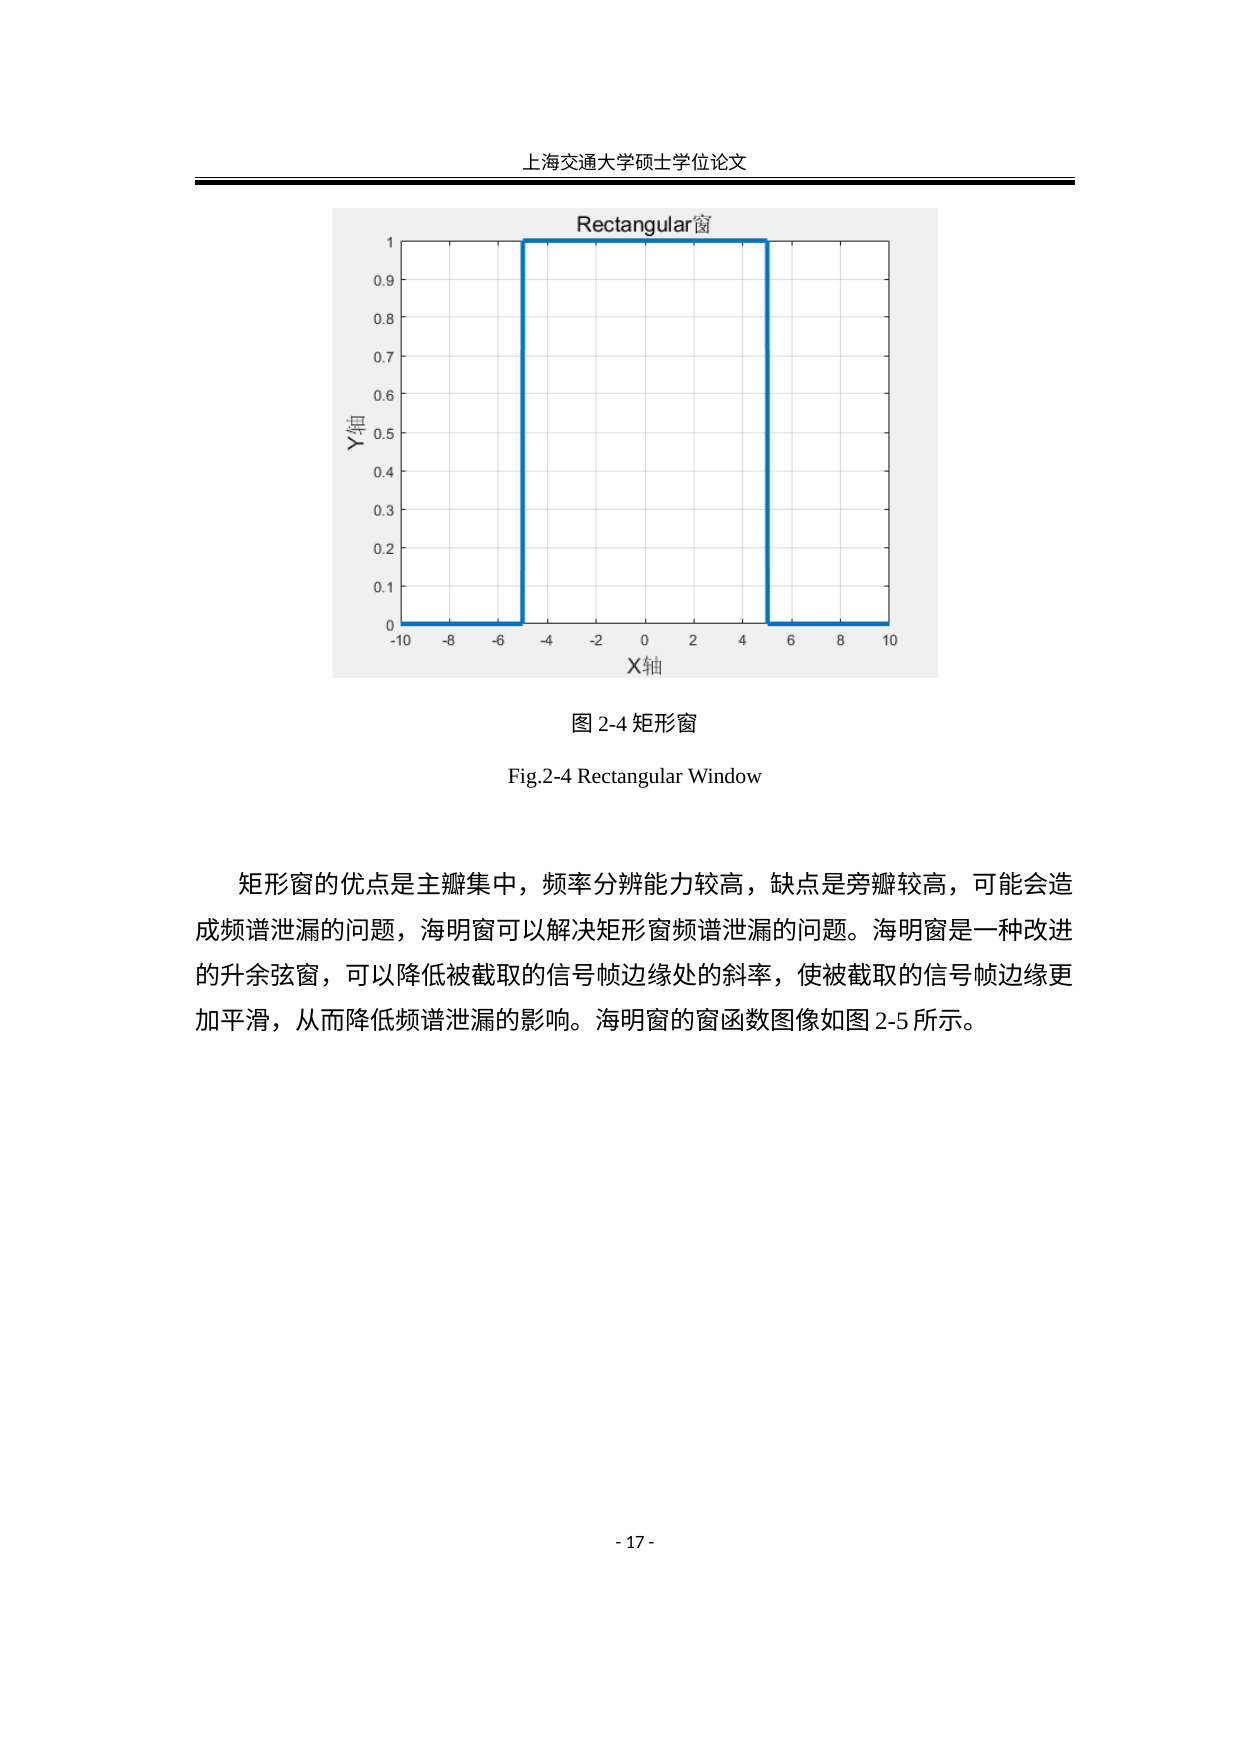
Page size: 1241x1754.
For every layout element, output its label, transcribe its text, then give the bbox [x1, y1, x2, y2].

text 矩形窗的优点是主瓣集中，频率分辨能力较高，缺点是旁瓣较高，可能会造成频谱泄漏的问题，海明窗可以解决矩形窗频谱泄漏的问题。海明窗是一种改进的升余弦窗，可以降低被截取的信号帧边缘处的斜率，使被截取的信号帧边缘更加平滑，从而降低频谱泄漏的影响。海明窗的窗函数图像如图2-5所示。 [195, 865, 1075, 1037]
text 图2-4 矩形窗 [195, 706, 1075, 737]
text Fig.2-4 Rectangular Window [195, 763, 1075, 788]
picture [332, 208, 938, 678]
